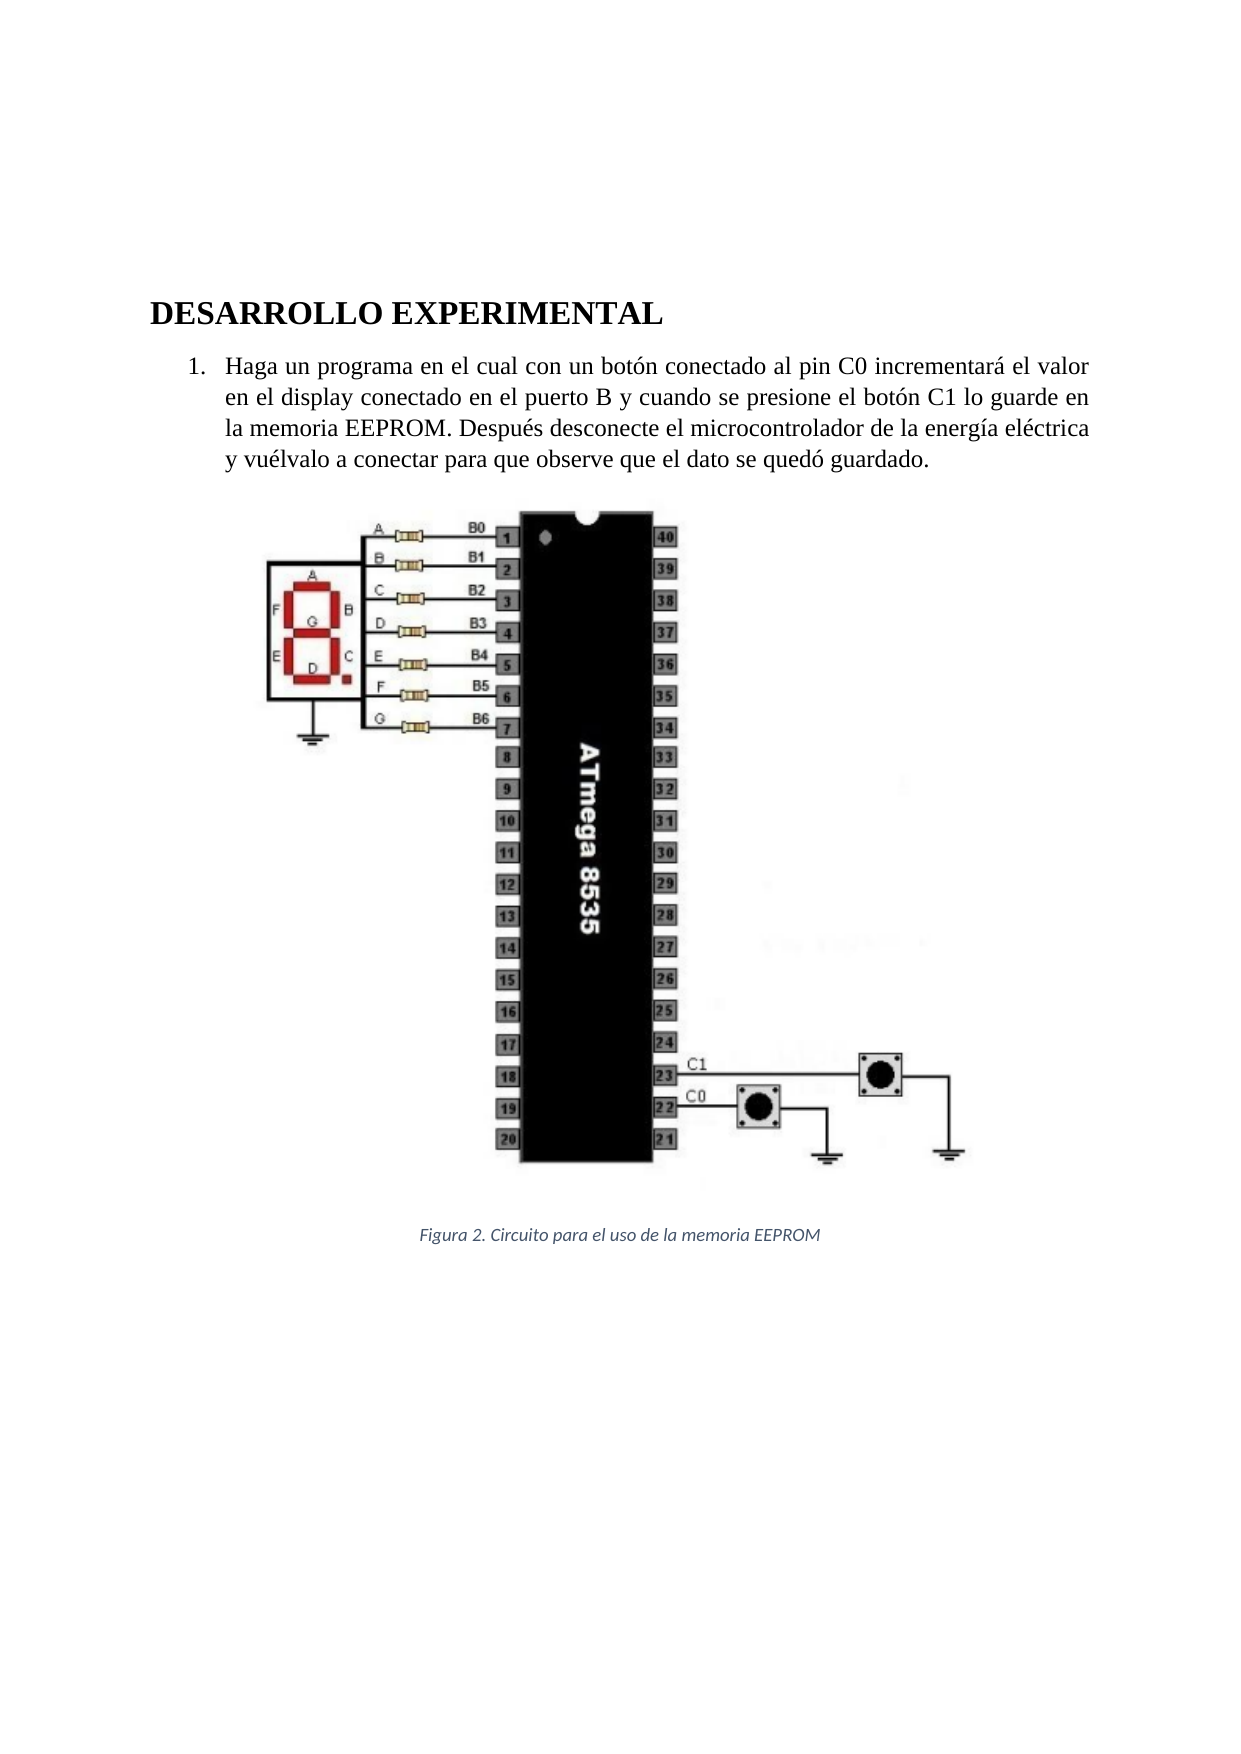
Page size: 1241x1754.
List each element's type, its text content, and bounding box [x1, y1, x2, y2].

text Figura 2. Circuito para el uso de la memoria EEPROM [150, 1223, 1090, 1246]
text DESARROLLO EXPERIMENTAL [150, 293, 1090, 331]
picture [246, 492, 995, 1205]
list Haga un programa en el cual con un botón conectado al pin C0 incrementará el valor en el display conectado en el puerto B y cuando se presione el botón C1 lo guarde en la memoria EEPROM. Después desconecte el microcontrolador de la energía eléctrica y vuélvalo a conectar para que observe que el dato se quedó guardado. [187, 351, 1090, 473]
